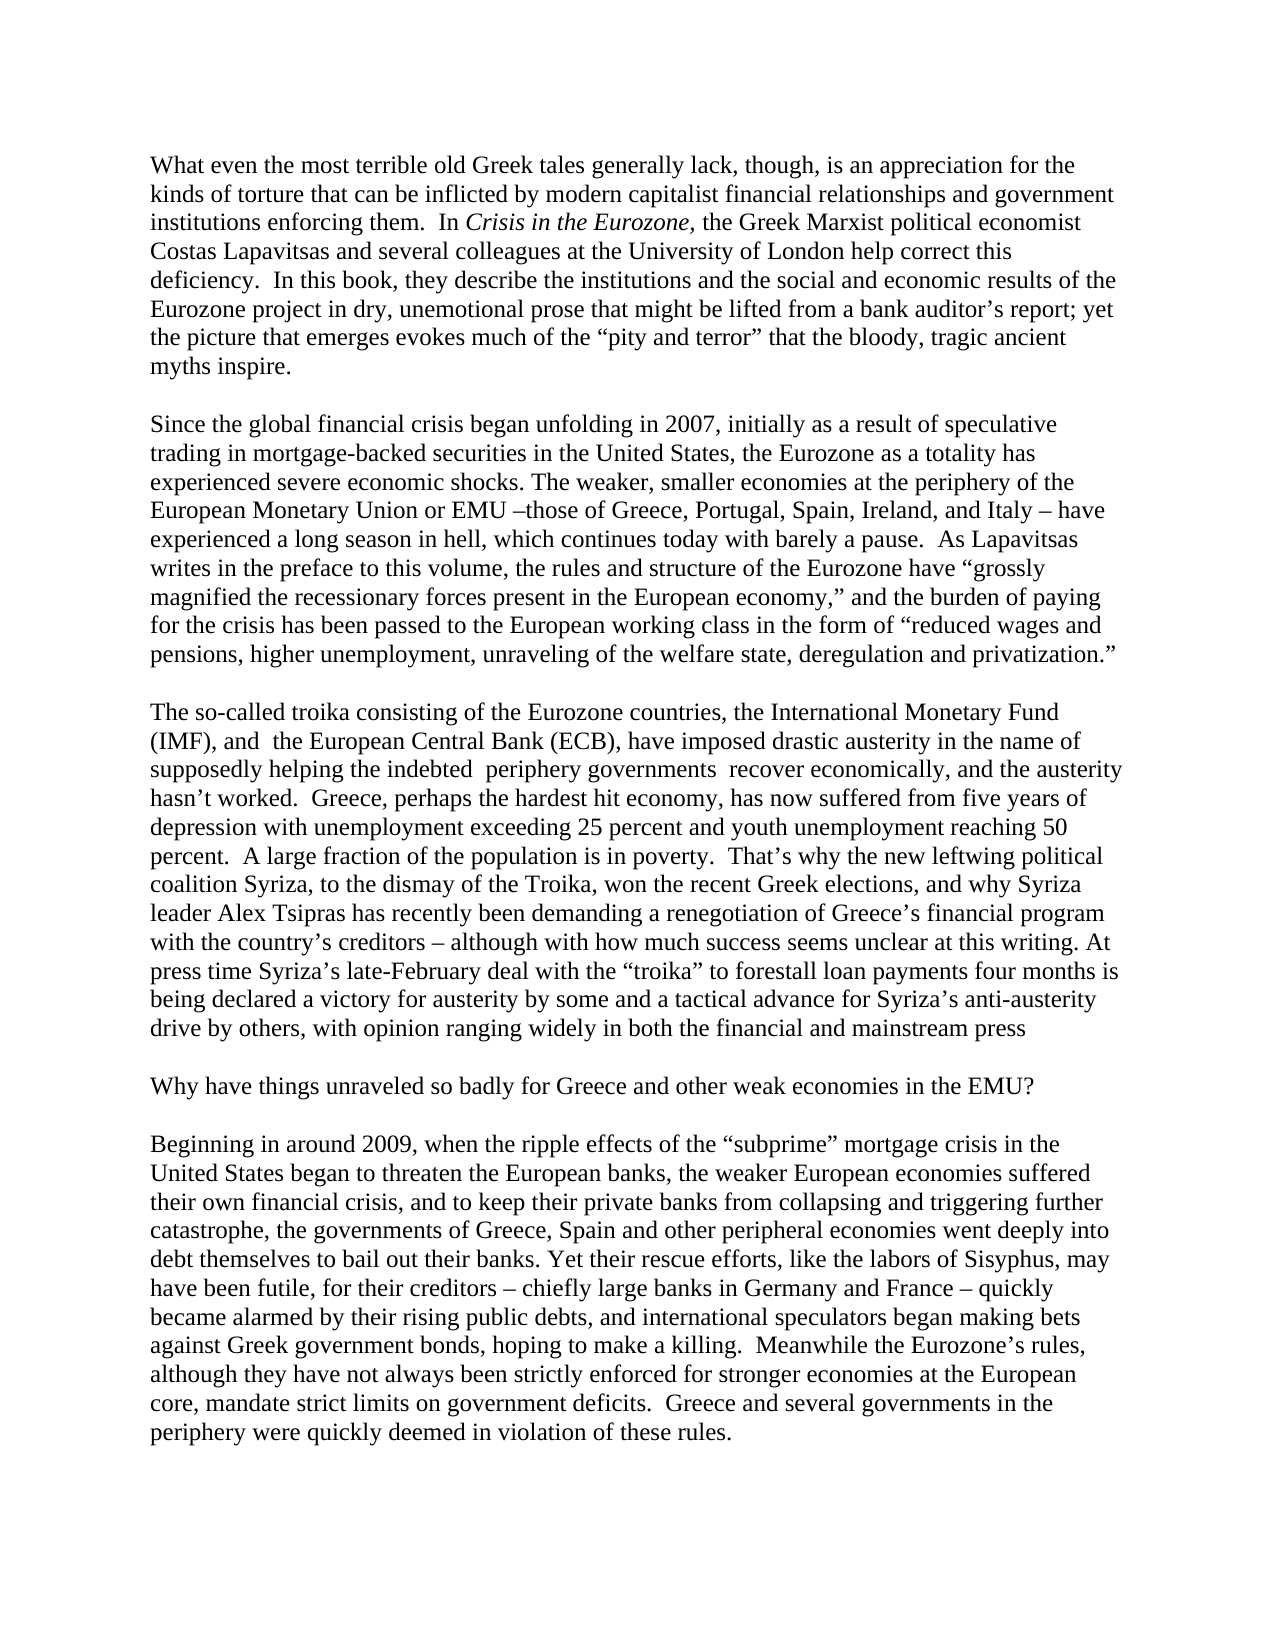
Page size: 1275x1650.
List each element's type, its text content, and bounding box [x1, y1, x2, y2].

text What even the most terrible old Greek tales generally lack, though, is an appreciation for the kinds of torture that can be inflicted by modern capitalist financial relationships and government institutions enforcing them. In Crisis in the Eurozone, the Greek Marxist political economist Costas Lapavitsas and several colleagues at the University of London help correct this deficiency. In this book, they describe the institutions and the social and economic results of the Eurozone project in dry, unemotional prose that might be lifted from a bank auditor’s report; yet the picture that emerges evokes much of the “pity and terror” that the bloody, tragic ancient myths inspire. [150, 150, 1125, 380]
text Why have things unraveled so badly for Greece and other weak economies in the EMU? [150, 1071, 1125, 1100]
text Since the global financial crisis began unfolding in 2007, initially as a result of speculative trading in mortgage-backed securities in the United States, the Eurozone as a totality has experienced severe economic shocks. The weaker, smaller economies at the periphery of the European Monetary Union or EMU –those of Greece, Portugal, Spain, Ireland, and Italy – have experienced a long season in hell, which continues today with barely a pause. As Lapavitsas writes in the preface to this volume, the rules and structure of the Eurozone have “grossly magnified the recessionary forces present in the European economy,” and the burden of paying for the crisis has been passed to the European working class in the form of “reduced wages and pensions, higher unemployment, unraveling of the welfare state, deregulation and privatization.” [150, 409, 1125, 668]
text Beginning in around 2009, when the ripple effects of the “subprime” mortgage crisis in the United States began to threaten the European banks, the weaker European economies suffered their own financial crisis, and to keep their private banks from collapsing and triggering further catastrophe, the governments of Greece, Spain and other peripheral economies went deeply into debt themselves to bail out their banks. Yet their rescue efforts, like the labors of Sisyphus, may have been futile, for their creditors – chiefly large banks in Germany and France – quickly became alarmed by their rising public debts, and international speculators began making bets against Greek government bonds, hoping to make a killing. Meanwhile the Eurozone’s rules, although they have not always been strictly enforced for stronger economies at the European core, mandate strict limits on government deficits. Greece and several governments in the periphery were quickly deemed in violation of these rules. [150, 1129, 1125, 1445]
text The so-called troika consisting of the Eurozone countries, the International Monetary Fund (IMF), and the European Central Bank (ECB), have imposed drastic austerity in the name of supposedly helping the indebted periphery governments recover economically, and the austerity hasn’t worked. Greece, perhaps the hardest hit economy, has now suffered from five years of depression with unemployment exceeding 25 percent and youth unemployment reaching 50 percent. A large fraction of the population is in poverty. That’s why the new leftwing political coalition Syriza, to the dismay of the Troika, won the recent Greek elections, and why Syriza leader Alex Tsipras has recently been demanding a renegotiation of Greece’s financial program with the country’s creditors – although with how much success seems unclear at this writing. At press time Syriza’s late-February deal with the “troika” to forestall loan payments four months is being declared a victory for austerity by some and a tactical advance for Syriza’s anti-austerity drive by others, with opinion ranging widely in both the financial and mainstream press [150, 697, 1125, 1042]
